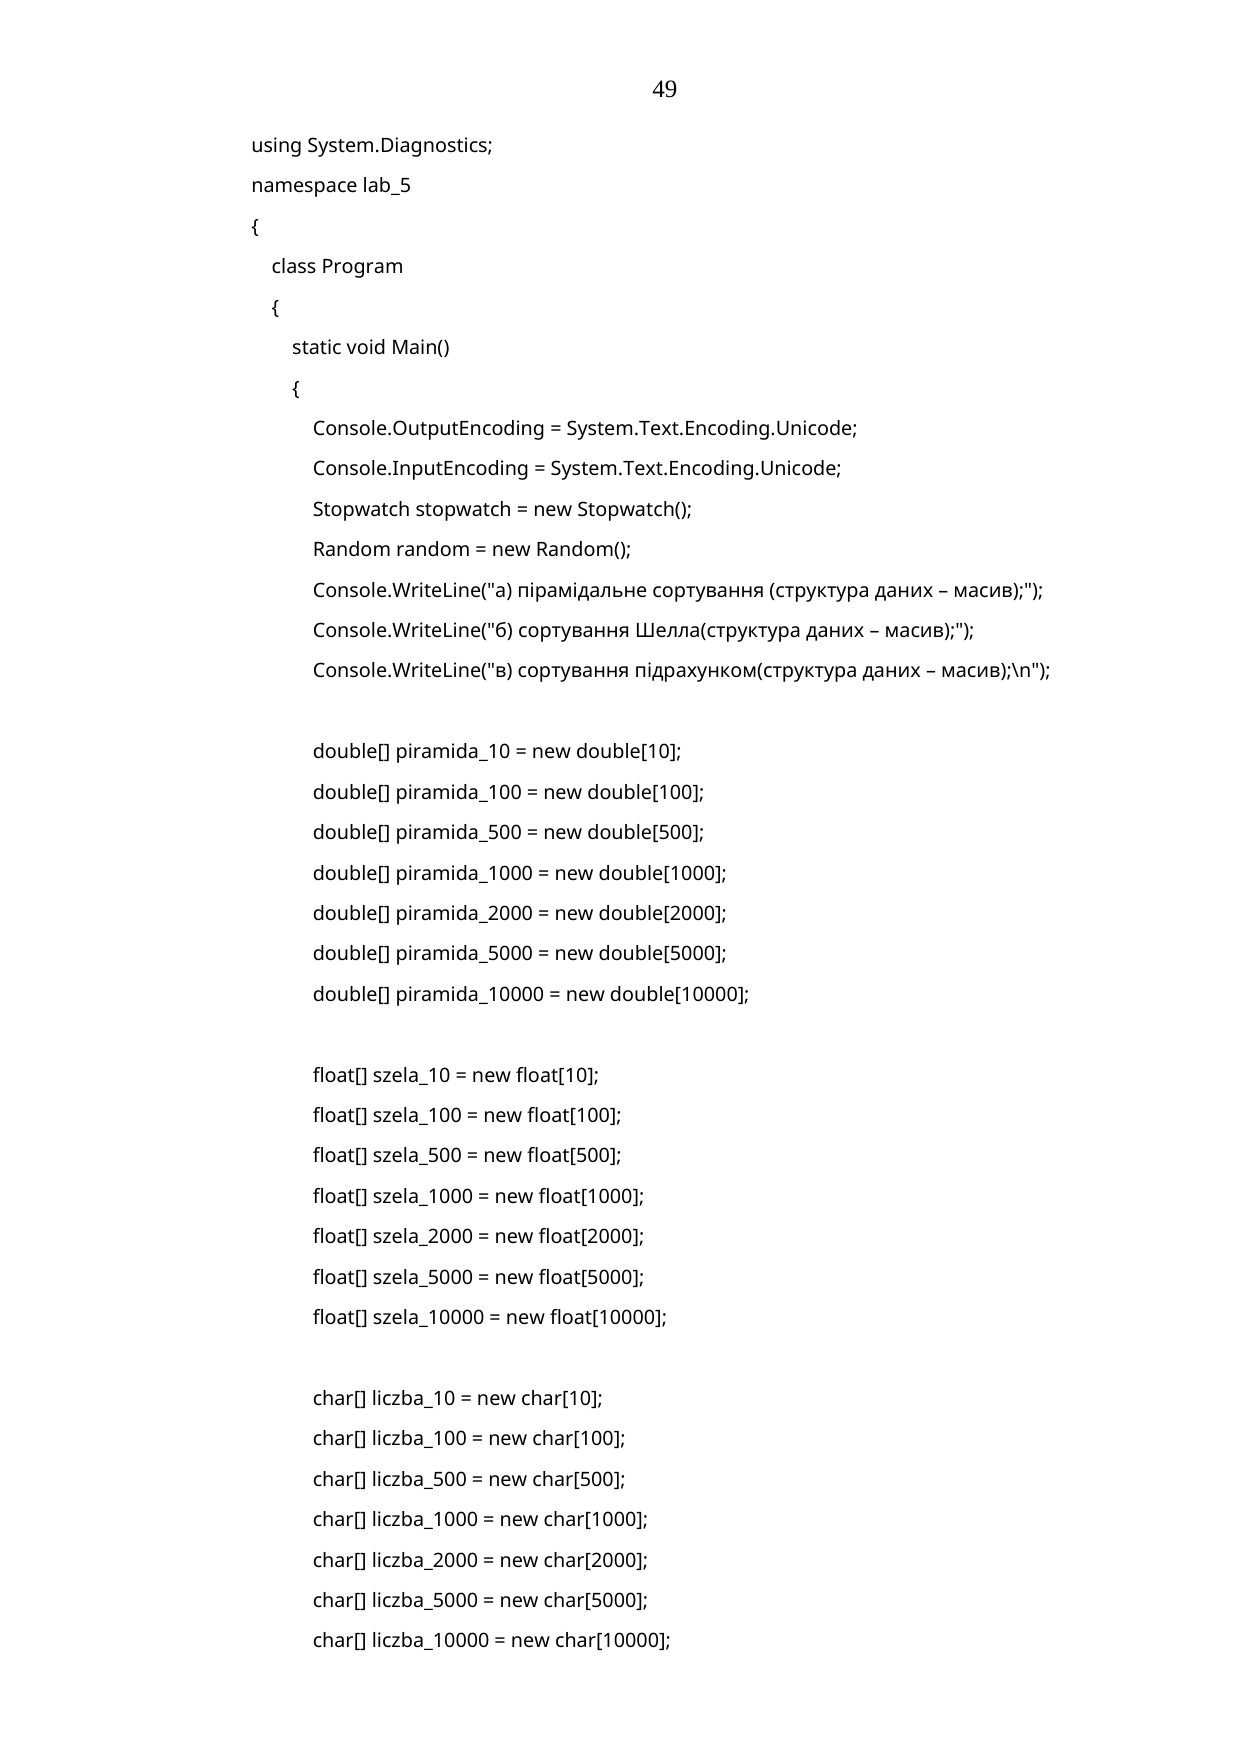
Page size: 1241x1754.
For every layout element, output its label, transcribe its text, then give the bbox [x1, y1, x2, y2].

text double[] piramida_1000 = new double[1000]; [177, 859, 1152, 886]
text char[] liczba_2000 = new char[2000]; [177, 1546, 1152, 1573]
text class Program [177, 252, 1152, 279]
text char[] liczba_500 = new char[500]; [177, 1465, 1152, 1492]
text float[] szela_2000 = new float[2000]; [177, 1222, 1152, 1249]
text double[] piramida_10000 = new double[10000]; [177, 980, 1152, 1007]
text char[] liczba_10 = new char[10]; [177, 1384, 1152, 1411]
text Console.WriteLine("в) сортування підрахунком(структура даних – масив);\n"); [177, 657, 1152, 684]
text char[] liczba_1000 = new char[1000]; [177, 1505, 1152, 1532]
text Console.WriteLine("б) сортування Шелла(структура даних – масив);"); [177, 616, 1152, 643]
text { [177, 212, 1152, 239]
text float[] szela_10 = new float[10]; [177, 1061, 1152, 1088]
text { [177, 293, 1152, 320]
text float[] szela_100 = new float[100]; [177, 1101, 1152, 1128]
text namespace lab_5 [177, 172, 1152, 199]
text float[] szela_5000 = new float[5000]; [177, 1263, 1152, 1290]
text Console.OutputEncoding = System.Text.Encoding.Unicode; [177, 414, 1152, 441]
text static void Main() [177, 333, 1152, 360]
text double[] piramida_5000 = new double[5000]; [177, 939, 1152, 967]
text char[] liczba_5000 = new char[5000]; [177, 1586, 1152, 1613]
text double[] piramida_10 = new double[10]; [177, 737, 1152, 764]
text char[] liczba_10000 = new char[10000]; [177, 1627, 1152, 1654]
text Console.WriteLine("a) пірамідальне сортування (структура даних – масив);"); [177, 576, 1152, 603]
text double[] piramida_2000 = new double[2000]; [177, 899, 1152, 926]
text float[] szela_1000 = new float[1000]; [177, 1182, 1152, 1209]
text Random random = new Random(); [177, 535, 1152, 562]
text Stopwatch stopwatch = new Stopwatch(); [177, 495, 1152, 522]
text double[] piramida_500 = new double[500]; [177, 818, 1152, 845]
text { [177, 374, 1152, 401]
text double[] piramida_100 = new double[100]; [177, 778, 1152, 805]
text float[] szela_10000 = new float[10000]; [177, 1303, 1152, 1330]
text Console.InputEncoding = System.Text.Encoding.Unicode; [177, 454, 1152, 482]
text char[] liczba_100 = new char[100]; [177, 1424, 1152, 1452]
text using System.Diagnostics; [177, 131, 1152, 158]
text float[] szela_500 = new float[500]; [177, 1142, 1152, 1169]
